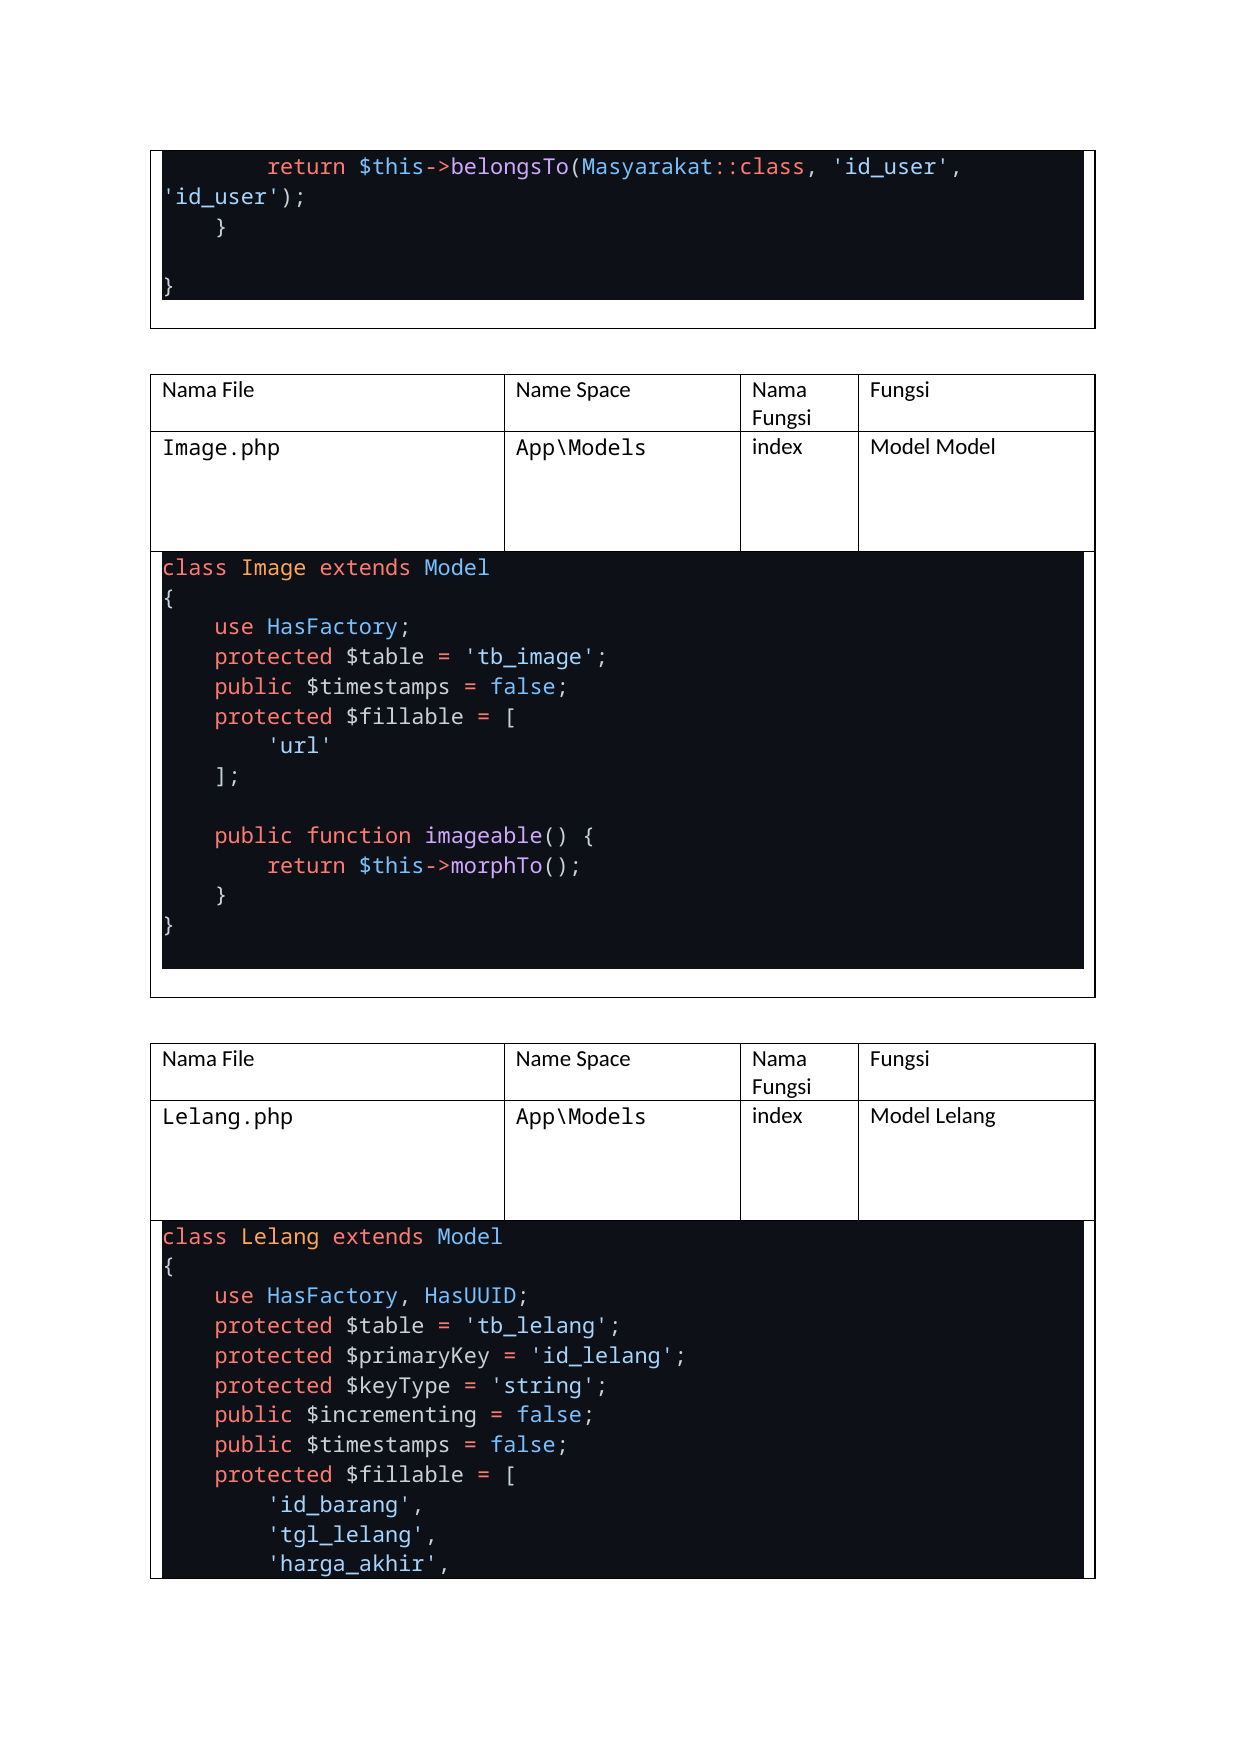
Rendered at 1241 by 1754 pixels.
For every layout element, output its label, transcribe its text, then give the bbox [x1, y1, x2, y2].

table_cell Model Lelang [859, 1101, 1094, 1219]
table_cell Model Model [859, 432, 1094, 551]
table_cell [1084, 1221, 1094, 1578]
table_cell App\Models [505, 432, 740, 551]
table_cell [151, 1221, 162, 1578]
table_cell class Image extends Model { use HasFactory; protected $table = 'tb_image'; public $timestamps = false; protected $fillable = [ 'url' ]; public function imageable() { return $this->morphTo(); } } [151, 552, 1094, 997]
table_header Fungsi [859, 375, 1094, 431]
table_header Nama Fungsi [741, 1044, 858, 1100]
table_header Nama File [151, 375, 504, 431]
table_header Fungsi [859, 1044, 1094, 1100]
table_cell index [741, 432, 858, 551]
table_cell App\Models [505, 1101, 740, 1219]
table_header Nama File [151, 1044, 504, 1100]
table_cell Lelang.php [151, 1101, 504, 1219]
table_header Name Space [505, 375, 740, 431]
table_cell index [741, 1101, 858, 1219]
table_cell Image.php [151, 432, 504, 551]
table_header Nama Fungsi [741, 375, 858, 431]
table_header Name Space [505, 1044, 740, 1100]
